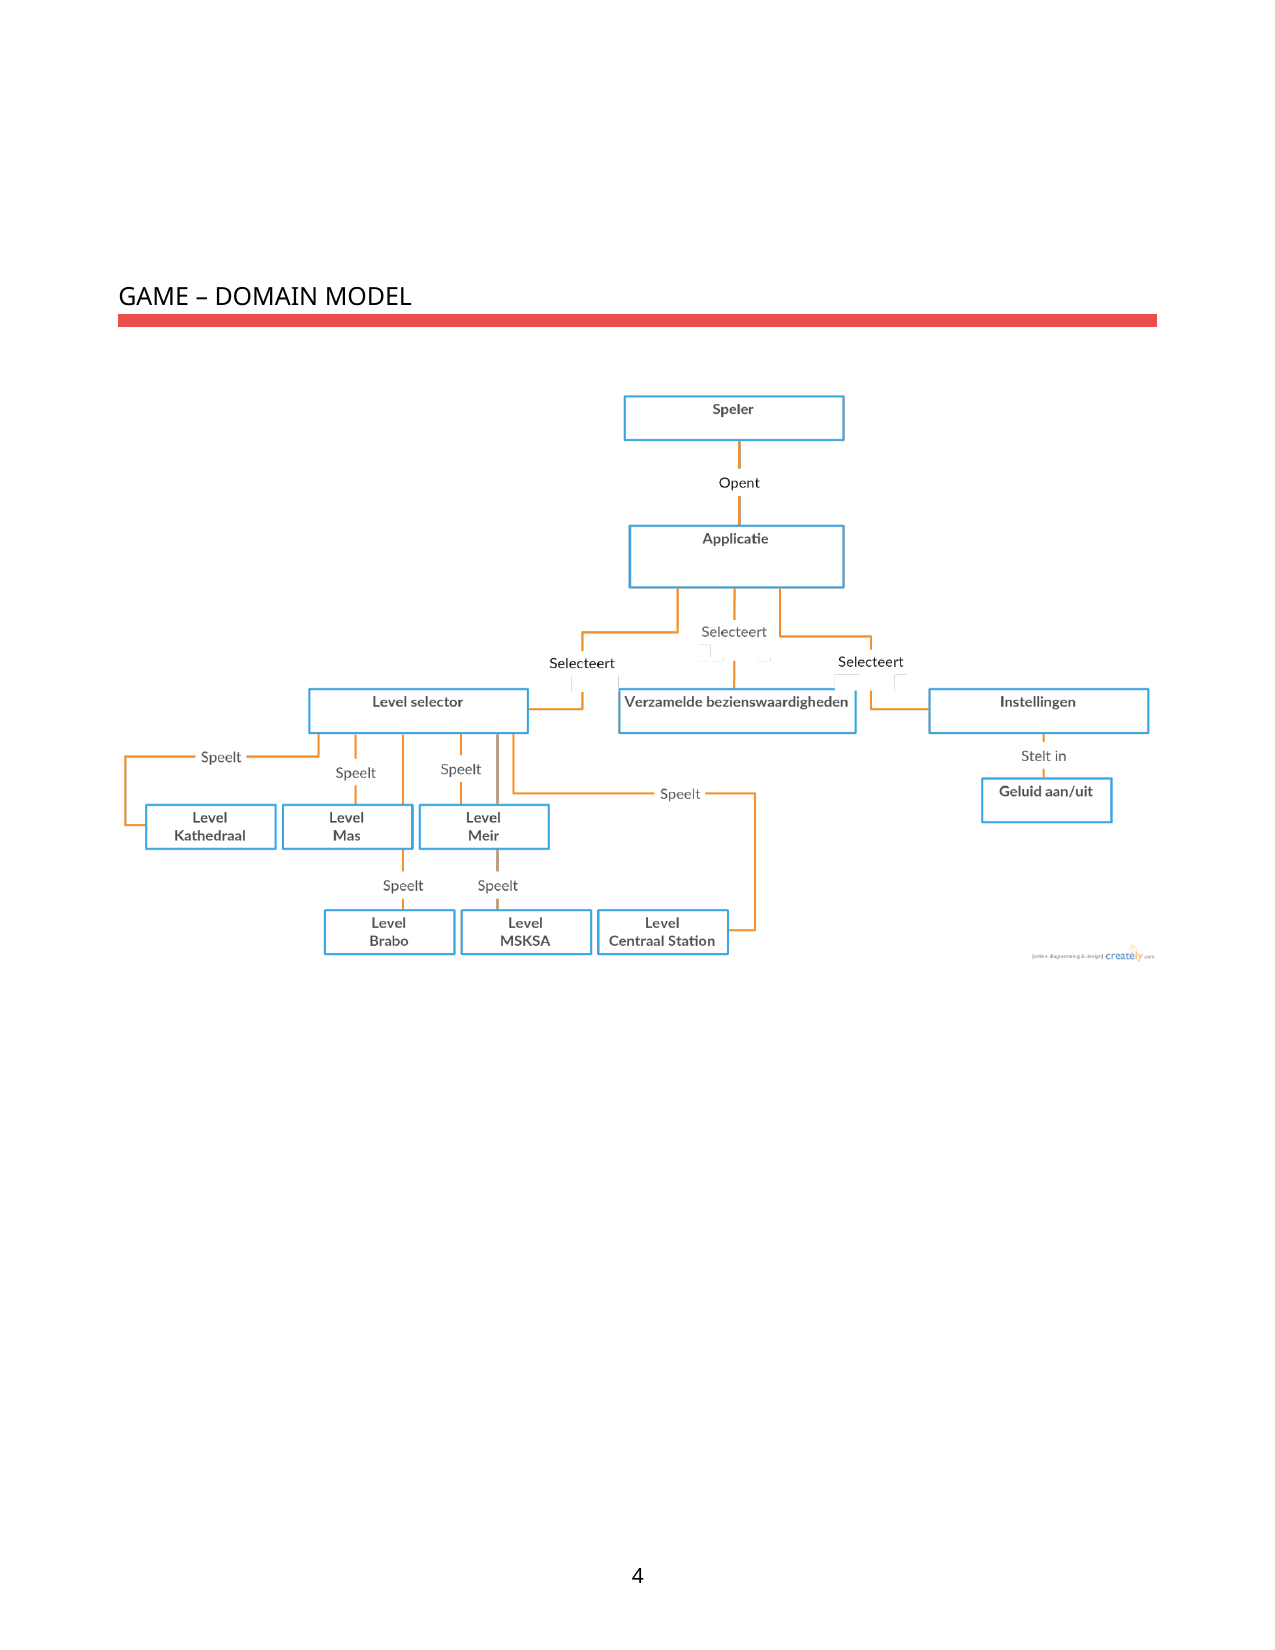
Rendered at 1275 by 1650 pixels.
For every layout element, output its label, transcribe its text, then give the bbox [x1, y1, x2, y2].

picture [118, 387, 1157, 964]
subtitle Game – Domain Model [118, 278, 1157, 314]
